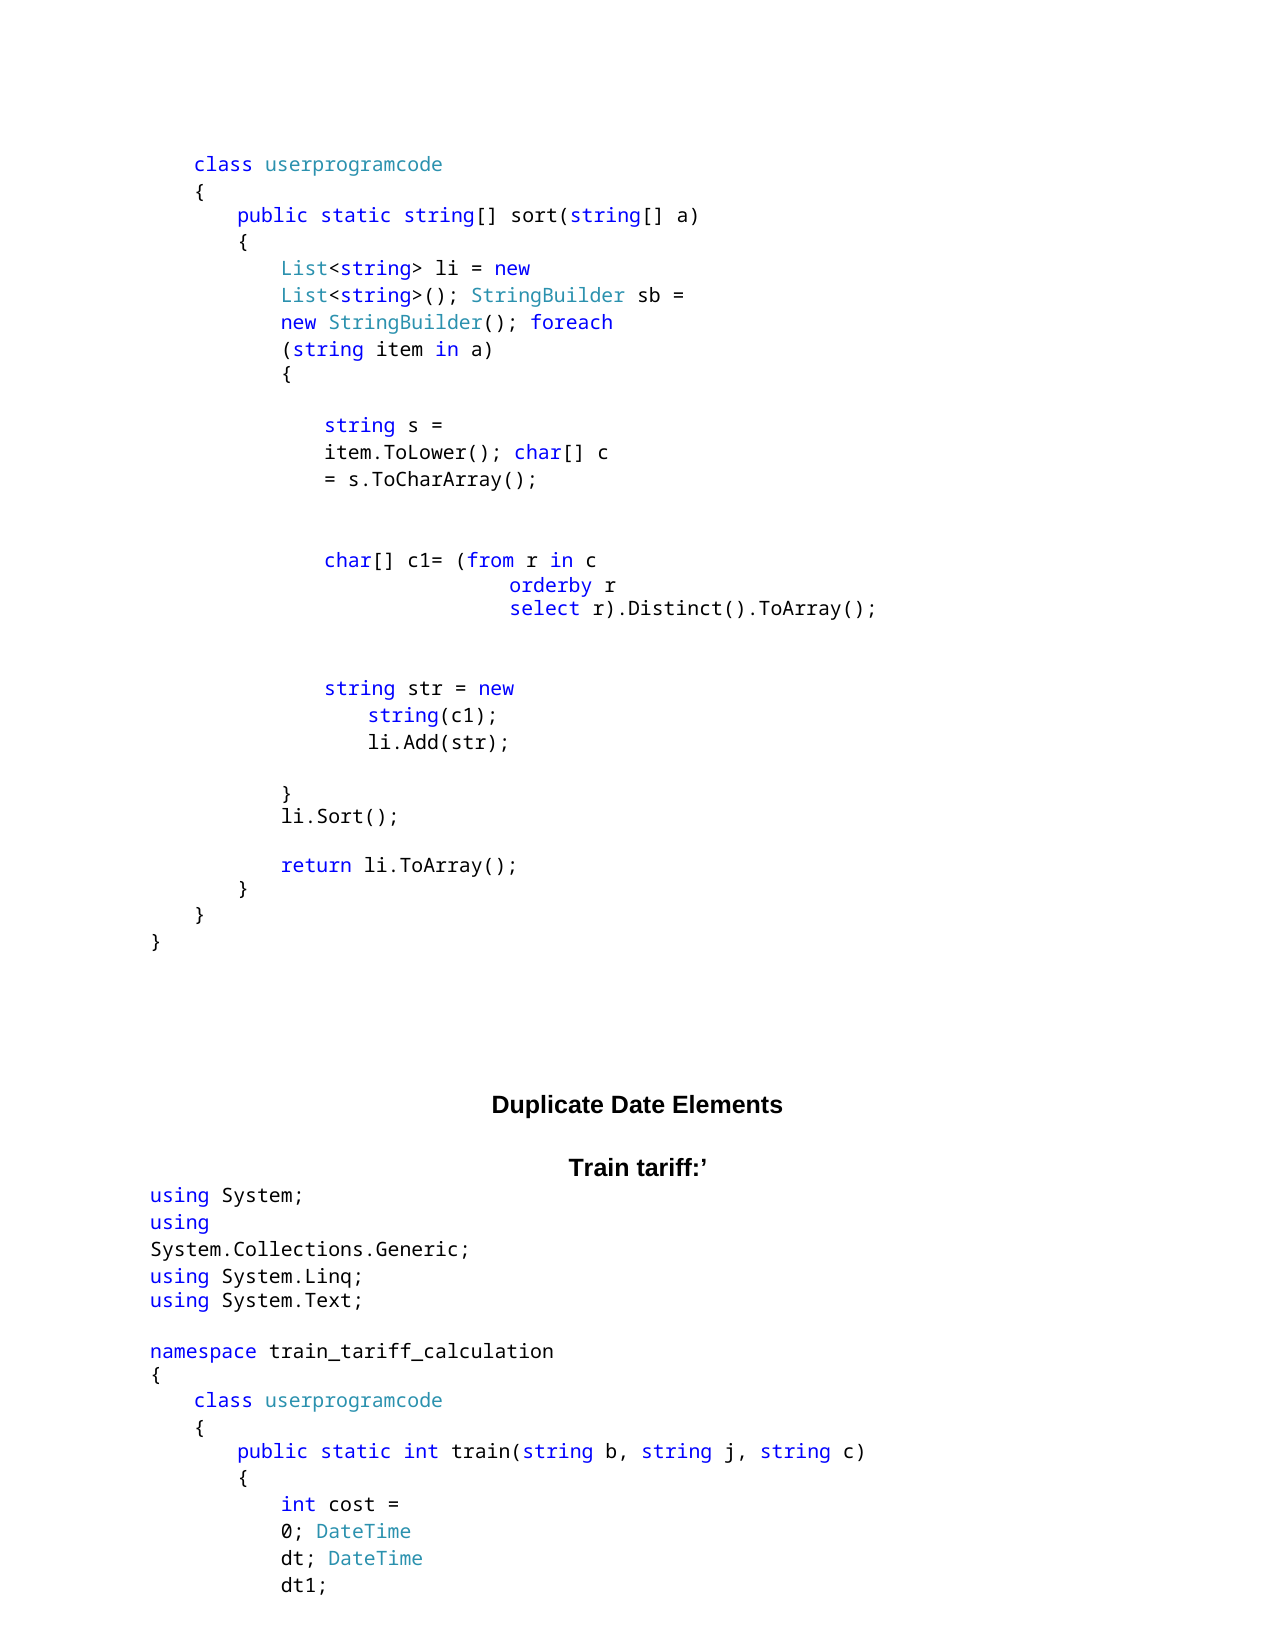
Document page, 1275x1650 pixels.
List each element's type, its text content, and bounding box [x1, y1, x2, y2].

text using System.Text; [150, 1289, 1129, 1312]
text public static int train(string b, string j, string c) [237, 1440, 1129, 1463]
text { [193, 1413, 1129, 1440]
text using System; [150, 1181, 1129, 1208]
text } [281, 782, 1129, 805]
text { [281, 362, 1129, 385]
text } [193, 901, 1129, 927]
text { [237, 1463, 1129, 1490]
text public static string[] sort(string[] a) [237, 204, 1129, 227]
text Train tariff:’ [281, 1153, 995, 1181]
text li.Sort(); [281, 805, 1129, 828]
text List<string> li = new List<string>(); StringBuilder sb = new StringBuilder(); foreach (string item in a) [281, 254, 707, 362]
text string str = new string(c1); li.Add(str); [324, 674, 631, 755]
text using System.Collections.Generic; using System.Linq; [150, 1208, 509, 1289]
text } [150, 928, 1129, 954]
text select r).Distinct().ToArray(); [509, 597, 1129, 620]
text int cost = 0; DateTime dt; DateTime dt1; [281, 1490, 424, 1598]
text class userprogramcode [193, 150, 1129, 177]
text namespace train_tariff_calculation [150, 1339, 1129, 1363]
text return li.ToArray(); [281, 854, 1129, 877]
subtitle Duplicate Date Elements [281, 1090, 994, 1119]
text orderby r [509, 574, 1129, 597]
text } [237, 877, 1129, 900]
text { [150, 1363, 1129, 1386]
text char[] c1= (from r in c [324, 547, 1129, 573]
text { [193, 177, 1129, 204]
text class userprogramcode [193, 1386, 1129, 1413]
text { [237, 227, 1129, 254]
text string s = item.ToLower(); char[] c = s.ToCharArray(); [324, 412, 620, 493]
